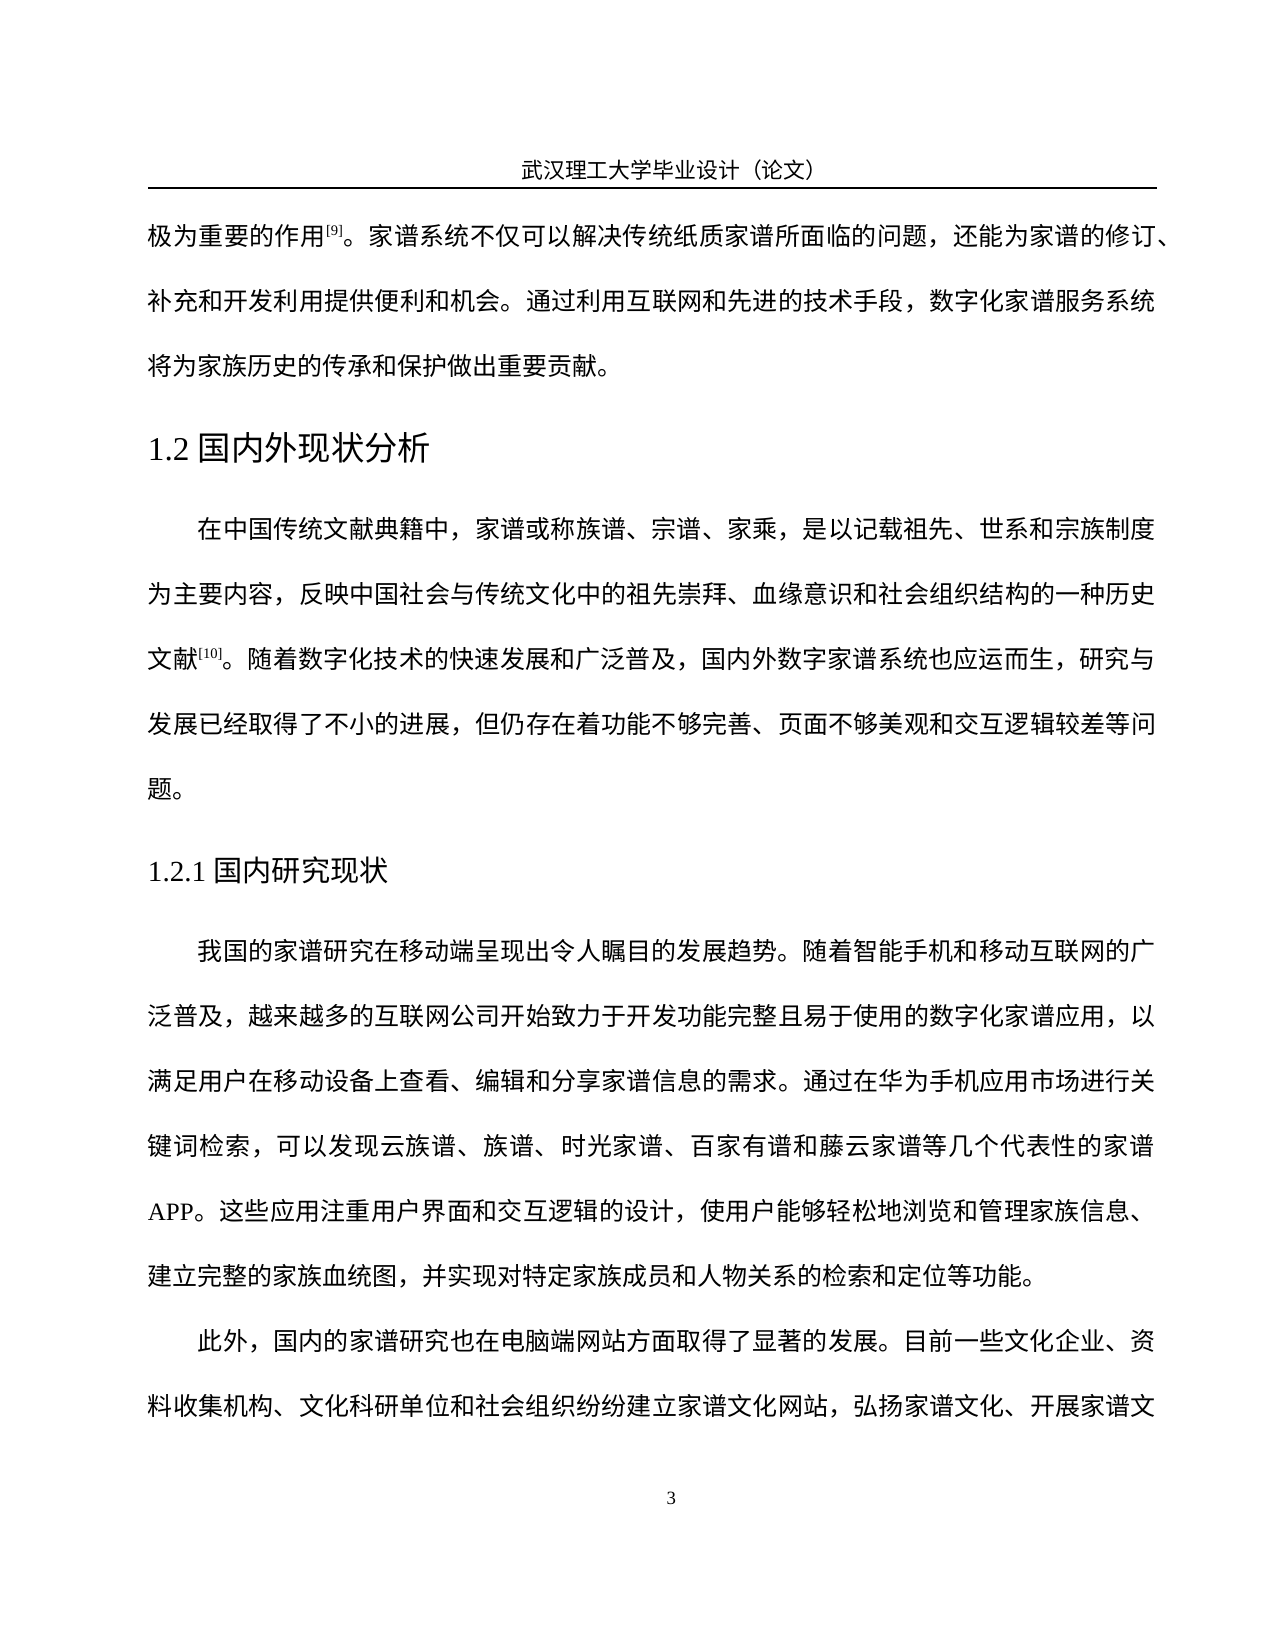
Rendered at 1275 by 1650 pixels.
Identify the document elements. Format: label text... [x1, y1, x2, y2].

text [148, 202, 1157, 397]
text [148, 1307, 1157, 1437]
subtitle 1.2.1 国内研究现状 [148, 836, 1157, 901]
subtitle 1.2 国内外现状分析 [148, 413, 1157, 478]
text 我国的家谱研究在移动端呈现出令人瞩目的发展趋势。随着智能手机和移动互联网的广泛普及，越来越多的互联网公司开始致力于开发功能完整且易于使用的数字化家谱应用，以满足用户在移动设备上查看、编辑和分享家谱信息的需求。通过在华为手机应用市场进行关键词检索，可以发现云族谱、族谱、时光家谱、百家有谱和藤云家谱等几个代表性的家谱APP。这些应用注重用户界面和交互逻辑的设计，使用户能够轻松地浏览和管理家族信息、建立完整的家族血统图，并实现对特定家族成员和人物关系的检索和定位等功能。 [148, 917, 1157, 1307]
text 在中国传统文献典籍中，家谱或称族谱、宗谱、家乘，是以记载祖先、世系和宗族制度为主要内容，反映中国社会与传统文化中的祖先崇拜、血缘意识和社会组织结构的一种历史文献[10]。随着数字化技术的快速发展和广泛普及，国内外数字家谱系统也应运而生，研究与发展已经取得了不小的进展，但仍存在着功能不够完善、页面不够美观和交互逻辑较差等问题。 [148, 495, 1157, 820]
